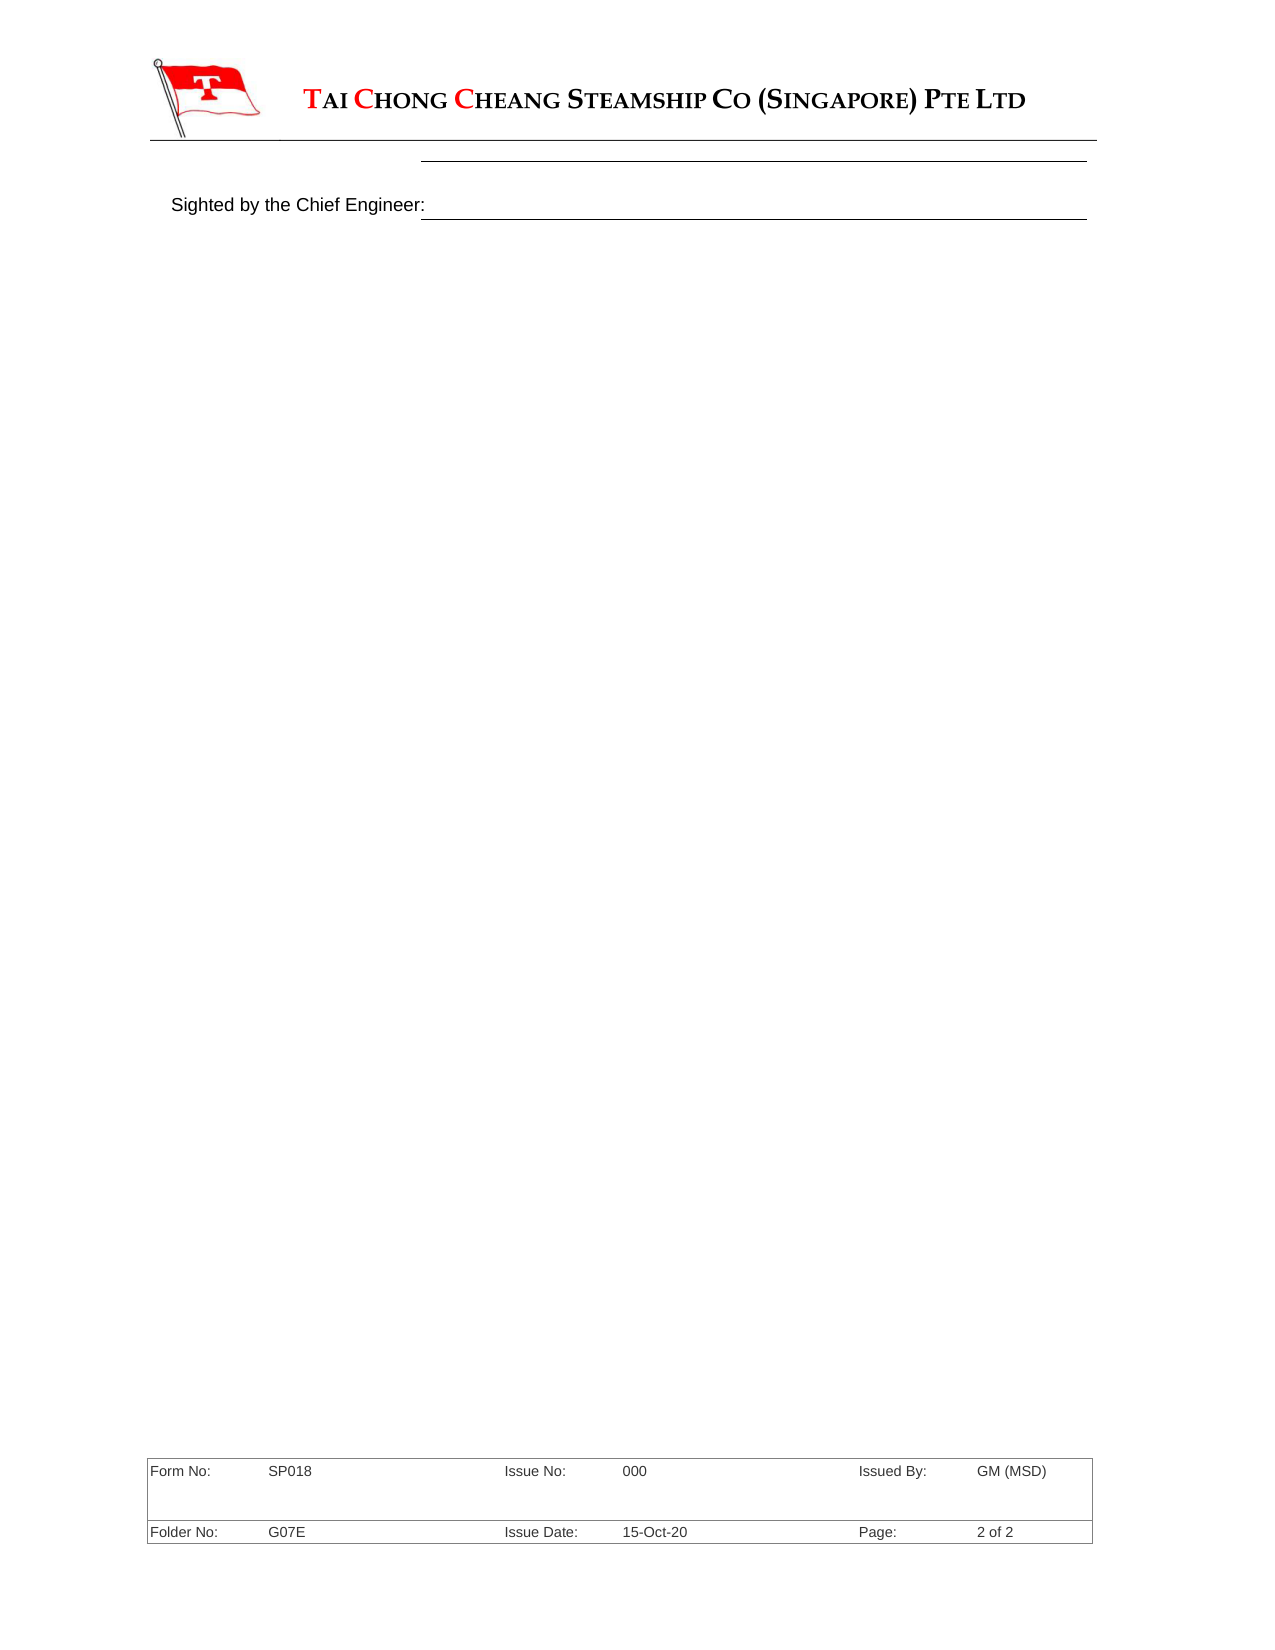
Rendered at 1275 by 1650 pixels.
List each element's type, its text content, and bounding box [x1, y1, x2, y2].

table_cell Sighted by the Chief Engineer: [160, 161, 421, 219]
picture [150, 58, 1097, 142]
table_cell [421, 162, 1087, 219]
